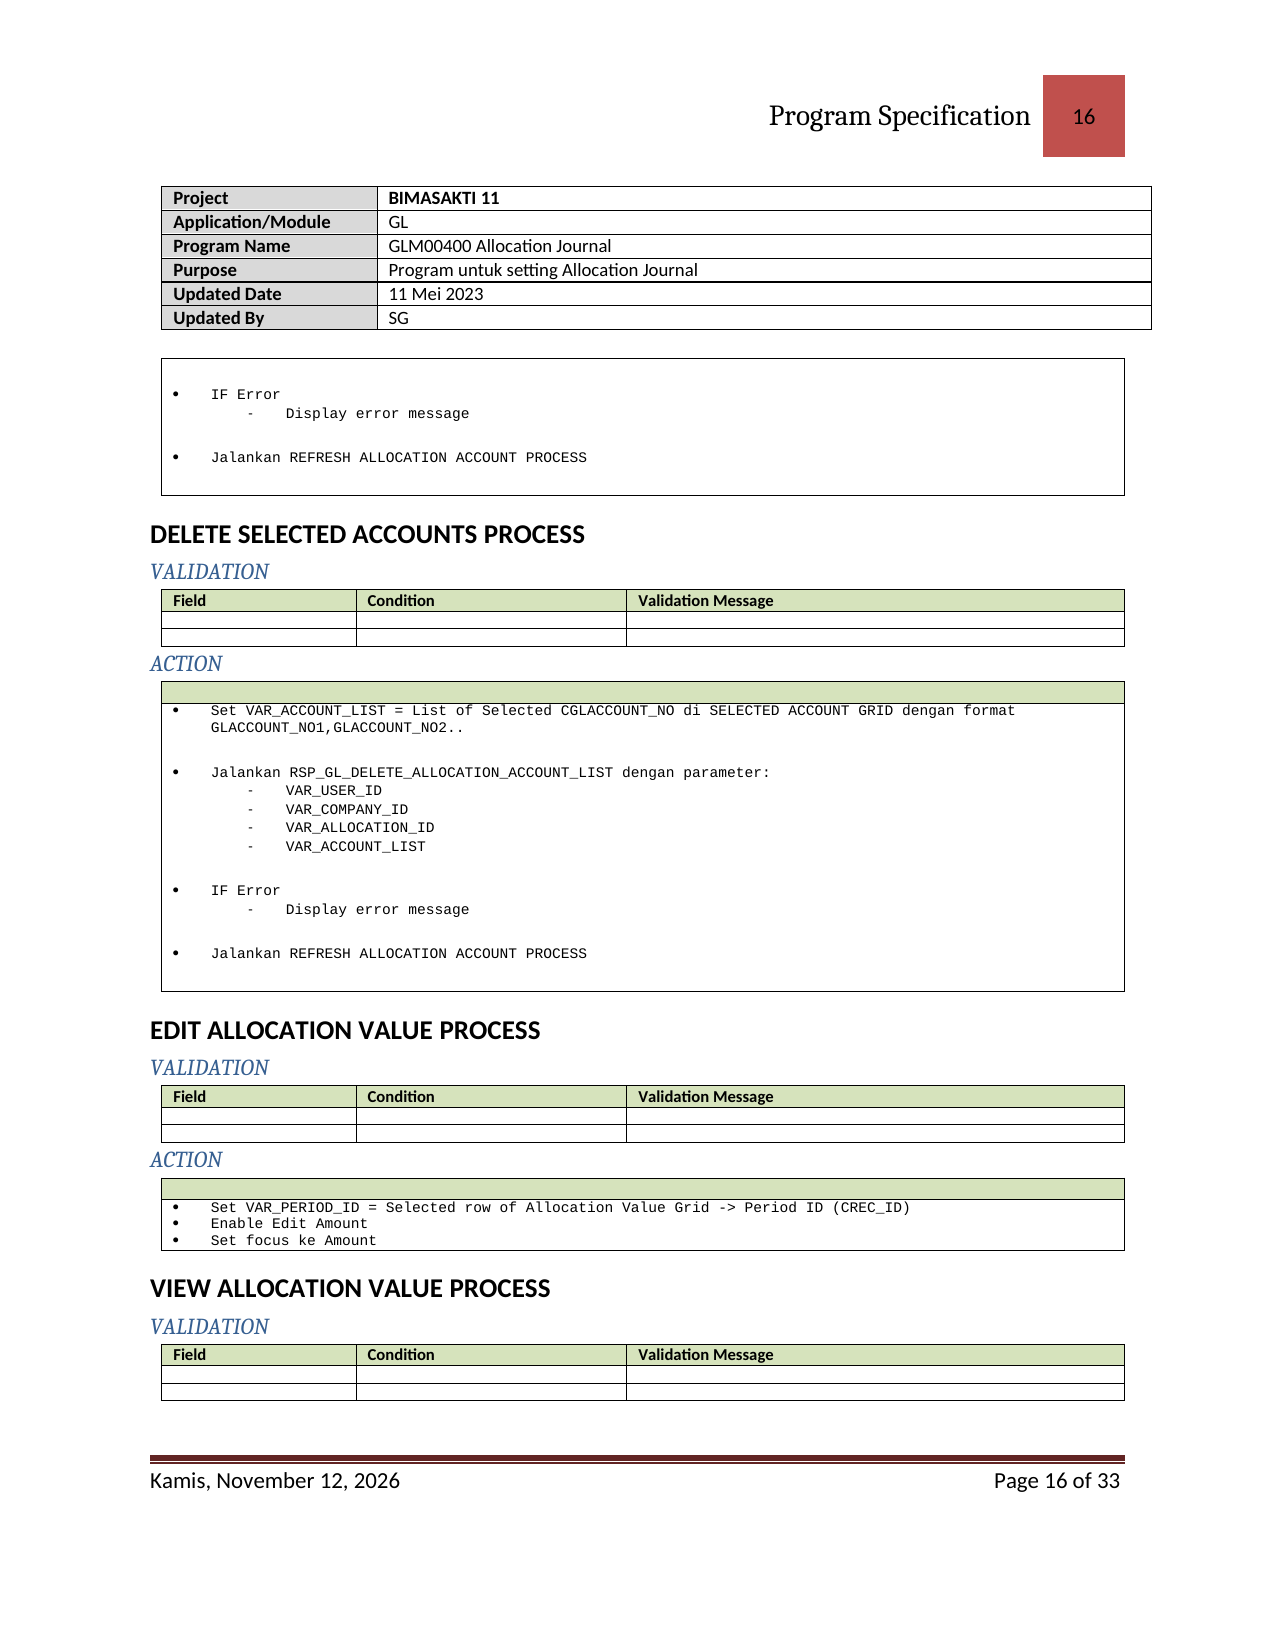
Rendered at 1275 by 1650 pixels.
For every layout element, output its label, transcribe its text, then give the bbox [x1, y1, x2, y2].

subtitle VIEW ALLOCATION VALUE PROCESS [150, 1271, 1125, 1304]
table_cell [357, 612, 626, 628]
table_header Field [162, 1345, 356, 1365]
table_cell [162, 1125, 356, 1142]
subtitle VALIDATION [150, 559, 1125, 585]
table_cell [357, 1366, 626, 1383]
table_cell [162, 629, 356, 646]
table_cell [162, 612, 356, 628]
table_cell [162, 1366, 356, 1383]
table_cell [357, 629, 626, 646]
table_cell [627, 1108, 1124, 1124]
subtitle DELETE SELECTED ACCOUNTS PROCESS [150, 517, 1125, 550]
table_cell [357, 1108, 626, 1124]
subtitle VALIDATION [150, 1055, 1125, 1082]
table_cell [162, 1108, 356, 1124]
table_header Condition [357, 1345, 626, 1365]
subtitle EDIT ALLOCATION VALUE PROCESS [150, 1013, 1125, 1046]
subtitle ACTION [150, 1147, 1125, 1173]
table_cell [162, 359, 1124, 495]
table_cell [357, 1125, 626, 1142]
table_cell [627, 1125, 1124, 1142]
table_cell [357, 1384, 626, 1400]
table_header Condition [357, 590, 626, 611]
table_cell Set VAR_ACCOUNT_LIST = List of Selected CGLACCOUNT_NO di SELECTED ACCOUNT GRID dengan format GLACCOUNT_NO1,GLACCOUNT_NO2.. Jalankan RSP_GL_DELETE_ALLOCATION_ACCOUNT_LIST dengan parameter: VAR_USER_ID VAR_COMPANY_ID VAR_ALLOCATION_ID VAR_ACCOUNT_LIST IF Error Display error message Jalankan REFRESH ALLOCATION ACCOUNT PROCESS [162, 704, 1124, 991]
table_header Field [162, 590, 356, 611]
table_header [162, 1179, 1124, 1199]
table_header Validation Message [627, 590, 1124, 611]
subtitle VALIDATION [150, 1313, 1125, 1340]
table_header Field [162, 1086, 356, 1107]
table_cell Set VAR_PERIOD_ID = Selected row of Allocation Value Grid -> Period ID (CREC_ID) Enable Edit Amount Set focus ke Amount [162, 1200, 1124, 1249]
table_header Validation Message [627, 1345, 1124, 1365]
table_cell [627, 1384, 1124, 1400]
table_cell [627, 1366, 1124, 1383]
table_header Validation Message [627, 1086, 1124, 1107]
table_cell [627, 612, 1124, 628]
subtitle ACTION [150, 651, 1125, 677]
table_header [162, 682, 1124, 703]
table_cell [162, 1384, 356, 1400]
table_header Condition [357, 1086, 626, 1107]
table_cell [627, 629, 1124, 646]
